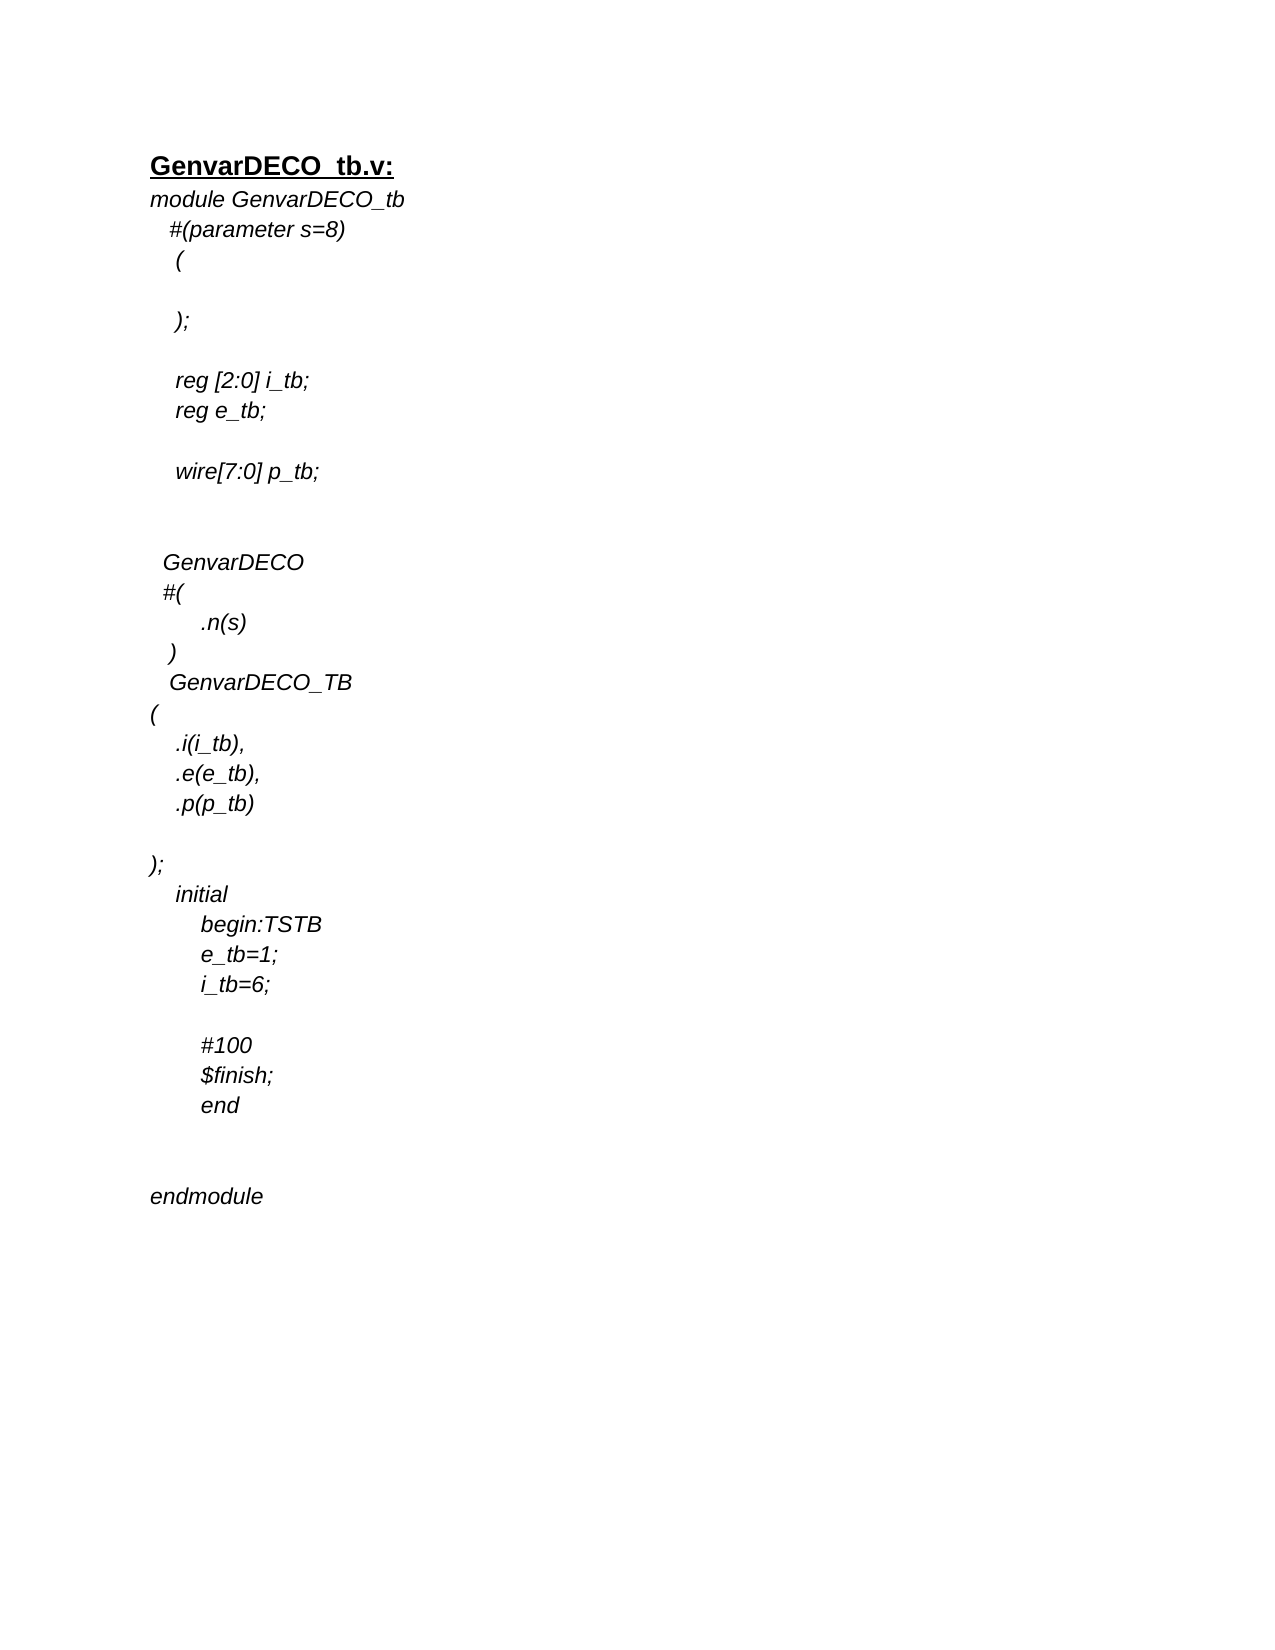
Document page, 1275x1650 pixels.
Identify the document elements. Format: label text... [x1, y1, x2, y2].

text ( [150, 246, 1125, 273]
text ) [150, 639, 1125, 665]
text GenvarDECO [150, 548, 1125, 575]
text endmodule [150, 1183, 1125, 1209]
text ); [150, 307, 1125, 333]
text .e(e_tb), [150, 760, 1125, 786]
text reg [2:0] i_tb; [150, 367, 1125, 393]
text #(parameter s=8) [150, 216, 1125, 242]
text reg e_tb; [150, 397, 1125, 424]
text e_tb=1; [150, 941, 1125, 967]
text i_tb=6; [150, 971, 1125, 998]
text GenvarDECO_TB [150, 669, 1125, 696]
text ); [150, 851, 1125, 877]
text end [150, 1092, 1125, 1118]
text $finish; [150, 1062, 1125, 1088]
text #( [150, 579, 1125, 605]
text ( [150, 699, 1125, 726]
text .i(i_tb), [150, 730, 1125, 756]
text .p(p_tb) [150, 790, 1125, 816]
text initial [150, 881, 1125, 907]
text wire[7:0] p_tb; [150, 458, 1125, 484]
text begin:TSTB [150, 911, 1125, 937]
text #100 [150, 1032, 1125, 1058]
text .n(s) [150, 609, 1125, 635]
text module GenvarDECO_tb [150, 186, 1125, 212]
text GenvarDECO_tb.v: [150, 150, 1125, 181]
